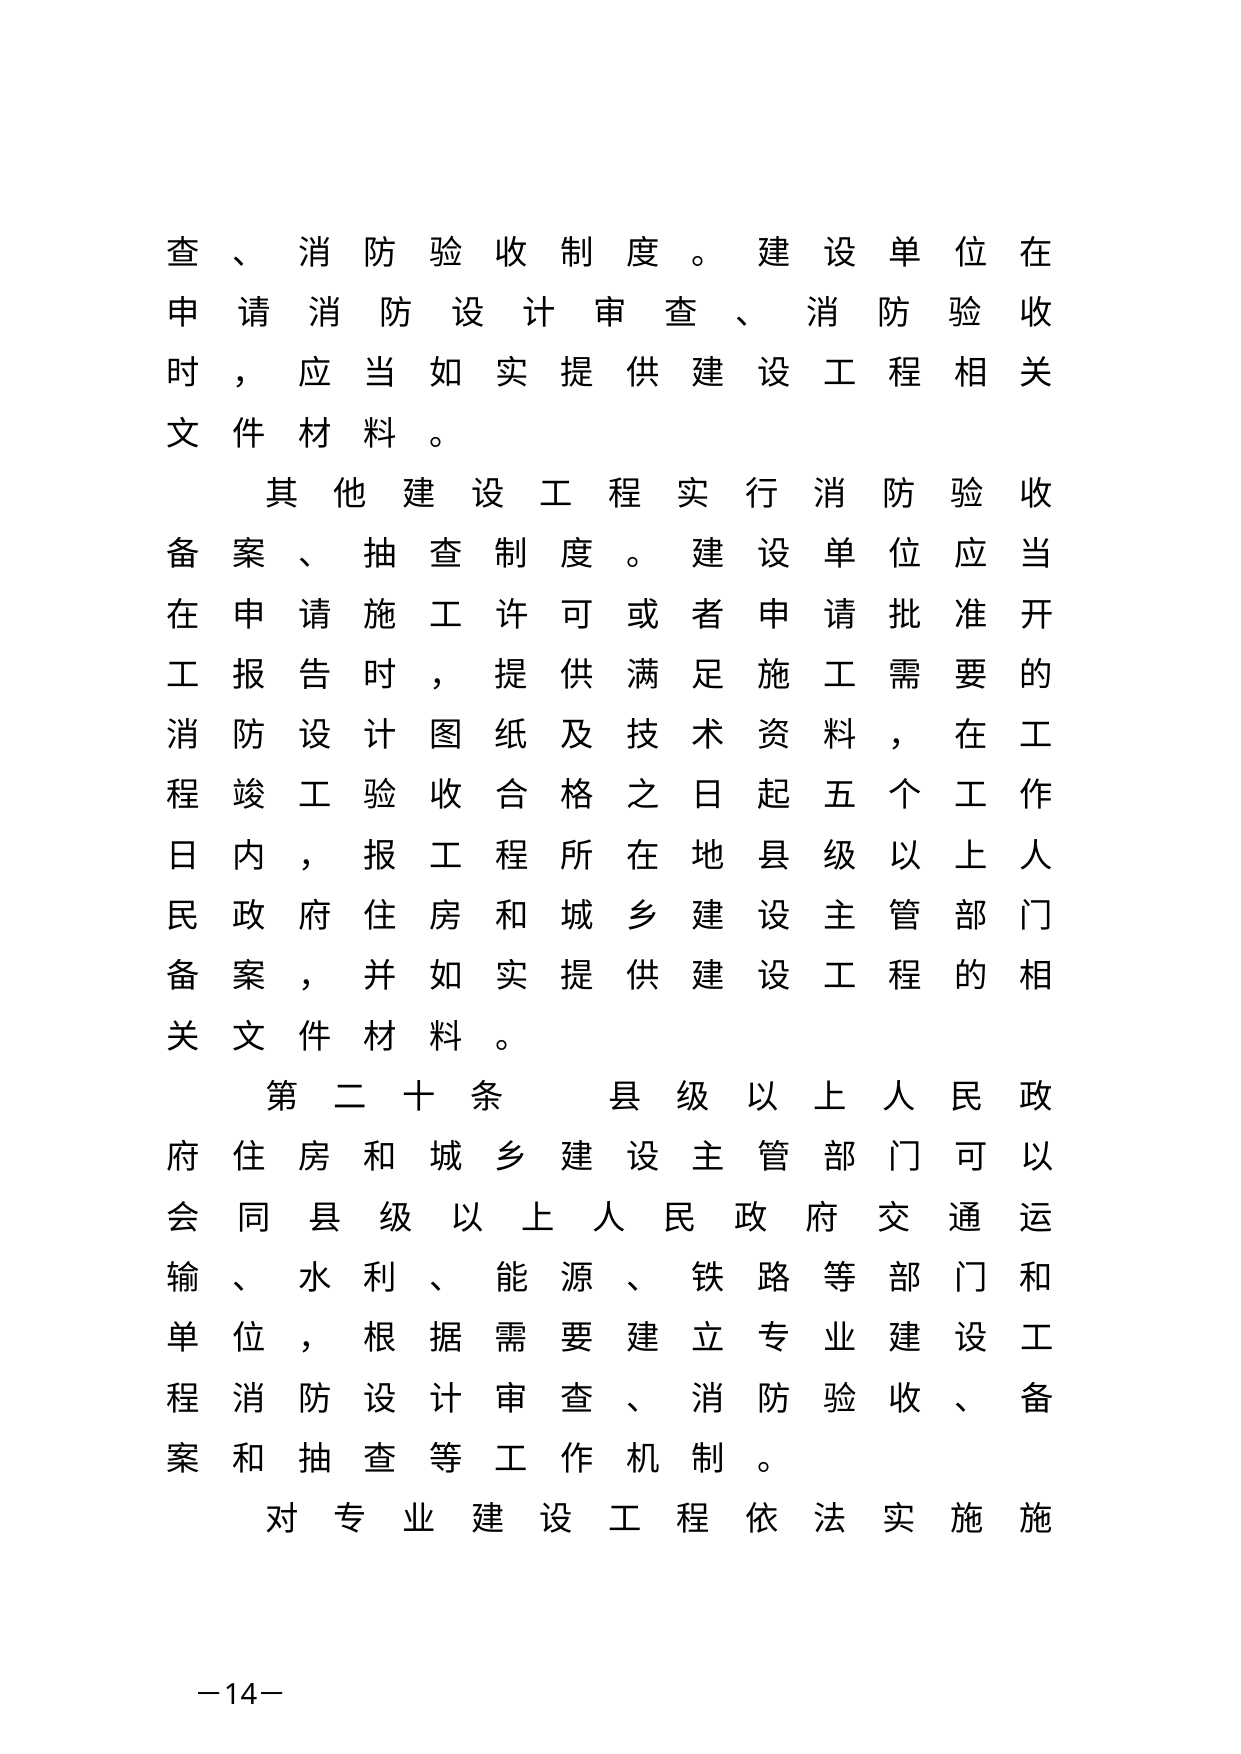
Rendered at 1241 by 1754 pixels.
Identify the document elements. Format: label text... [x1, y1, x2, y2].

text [167, 219, 1085, 461]
text 第二十条 县级以上人民政府住房和城乡建设主管部门可以会同县级以上人民政府交通运输、水利、能源、铁路等部门和单位，根据需要建立专业建设工程消防设计审查、消防验收、备案和抽查等工作机制。 [167, 1064, 1085, 1486]
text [167, 1486, 1085, 1546]
text 其他建设工程实行消防验收备案、抽查制度。建设单位应当在申请施工许可或者申请批准开工报告时，提供满足施工需要的消防设计图纸及技术资料，在工程竣工验收合格之日起五个工作日内，报工程所在地县级以上人民政府住房和城乡建设主管部门备案，并如实提供建设工程的相关文件材料。 [167, 461, 1085, 1064]
